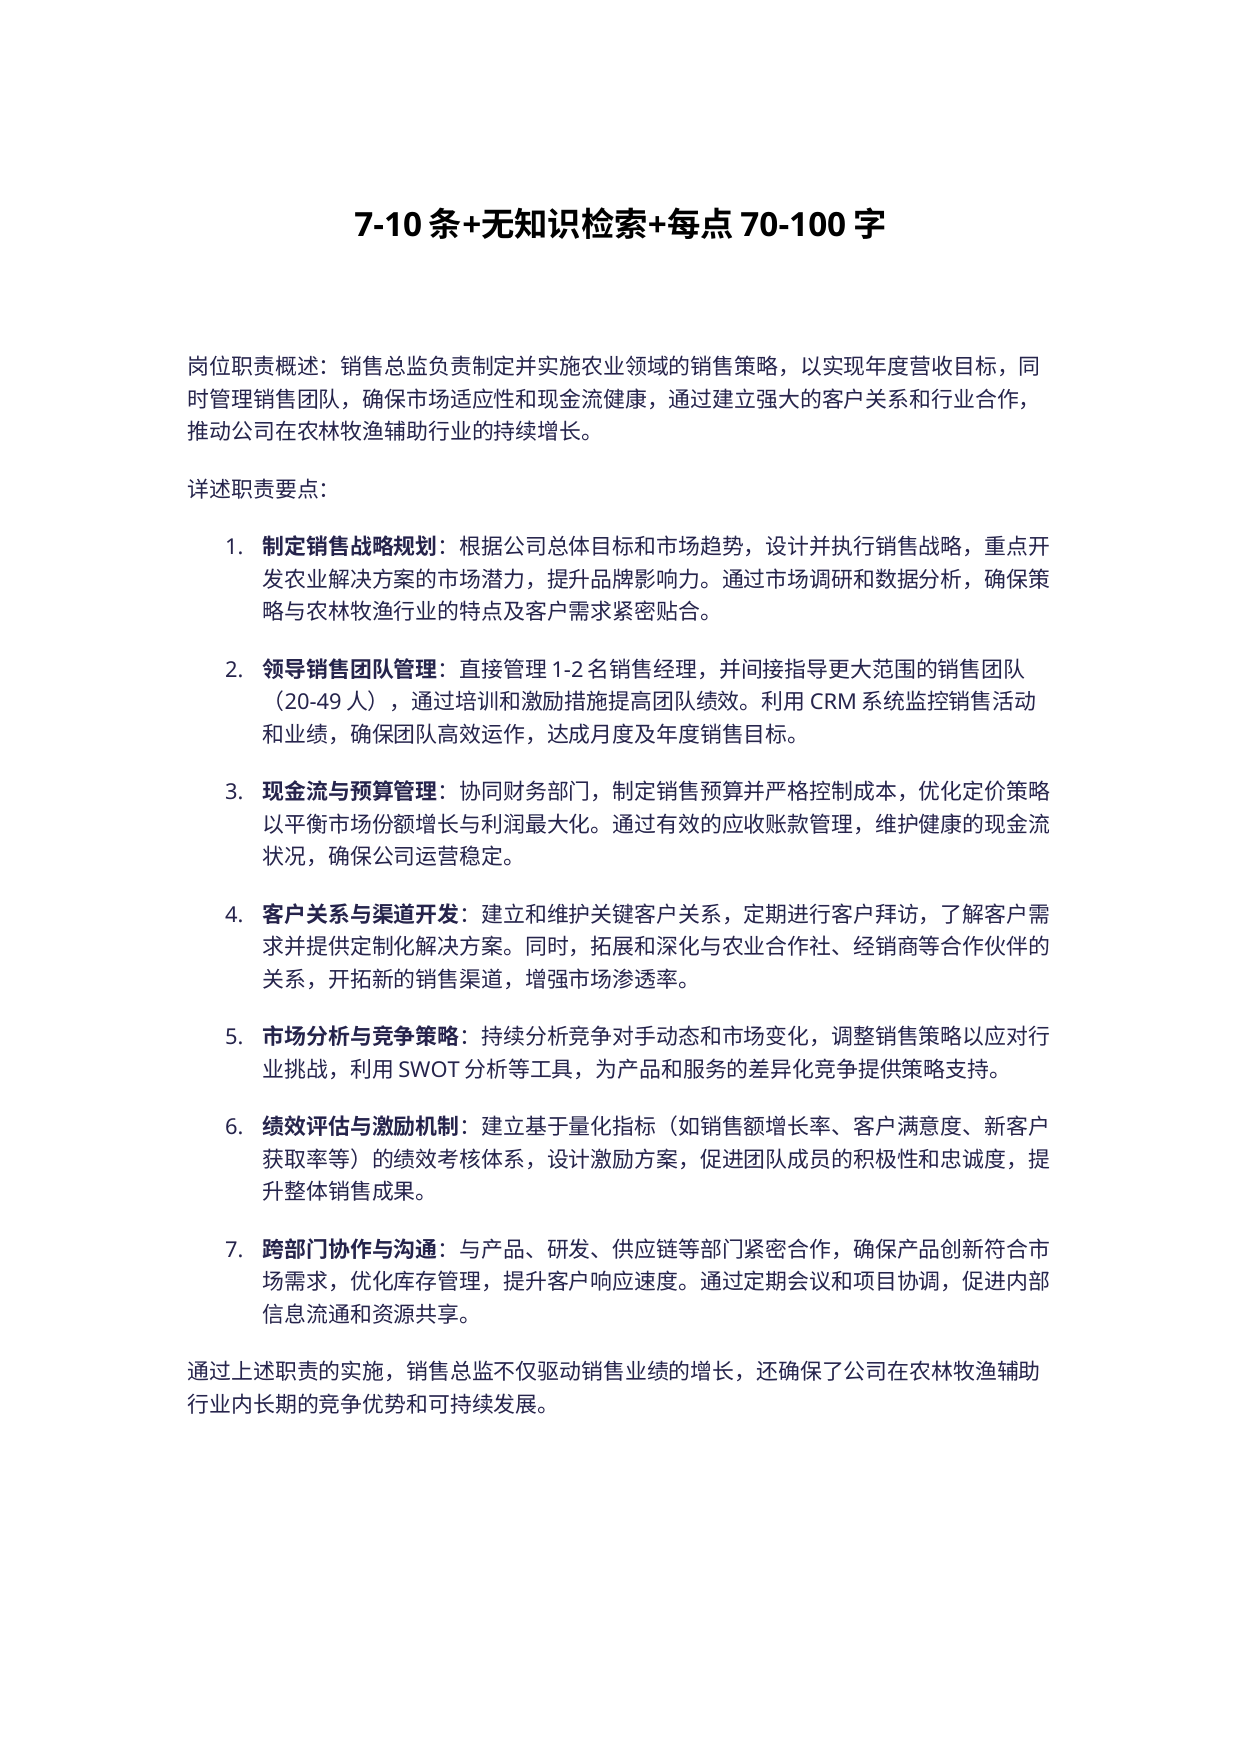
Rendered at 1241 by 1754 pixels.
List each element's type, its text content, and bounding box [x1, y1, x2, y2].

list 市场分析与竞争策略：持续分析竞争对手动态和市场变化，调整销售策略以应对行业挑战，利用SWOT分析等工具，为产品和服务的差异化竞争提供策略支持。 [225, 1019, 1053, 1084]
list 客户关系与渠道开发：建立和维护关键客户关系，定期进行客户拜访，了解客户需求并提供定制化解决方案。同时，拓展和深化与农业合作社、经销商等合作伙伴的关系，开拓新的销售渠道，增强市场渗透率。 [225, 896, 1053, 994]
subtitle 7-10条+无知识检索+每点70-100字 [187, 189, 1053, 254]
list 跨部门协作与沟通：与产品、研发、供应链等部门紧密合作，确保产品创新符合市场需求，优化库存管理，提升客户响应速度。通过定期会议和项目协调，促进内部信息流通和资源共享。 [225, 1231, 1053, 1329]
text 通过上述职责的实施，销售总监不仅驱动销售业绩的增长，还确保了公司在农林牧渔辅助行业内长期的竞争优势和可持续发展。 [187, 1354, 1053, 1419]
list 制定销售战略规划：根据公司总体目标和市场趋势，设计并执行销售战略，重点开发农业解决方案的市场潜力，提升品牌影响力。通过市场调研和数据分析，确保策略与农林牧渔行业的特点及客户需求紧密贴合。 [225, 529, 1053, 626]
list 现金流与预算管理：协同财务部门，制定销售预算并严格控制成本，优化定价策略以平衡市场份额增长与利润最大化。通过有效的应收账款管理，维护健康的现金流状况，确保公司运营稳定。 [225, 774, 1053, 871]
list 绩效评估与激励机制：建立基于量化指标（如销售额增长率、客户满意度、新客户获取率等）的绩效考核体系，设计激励方案，促进团队成员的积极性和忠诚度，提升整体销售成果。 [225, 1109, 1053, 1206]
text 详述职责要点： [187, 471, 1053, 504]
text 岗位职责概述：销售总监负责制定并实施农业领域的销售策略，以实现年度营收目标，同时管理销售团队，确保市场适应性和现金流健康，通过建立强大的客户关系和行业合作，推动公司在农林牧渔辅助行业的持续增长。 [187, 349, 1053, 446]
list 领导销售团队管理：直接管理1-2名销售经理，并间接指导更大范围的销售团队（20-49人），通过培训和激励措施提高团队绩效。利用CRM系统监控销售活动和业绩，确保团队高效运作，达成月度及年度销售目标。 [225, 651, 1053, 749]
